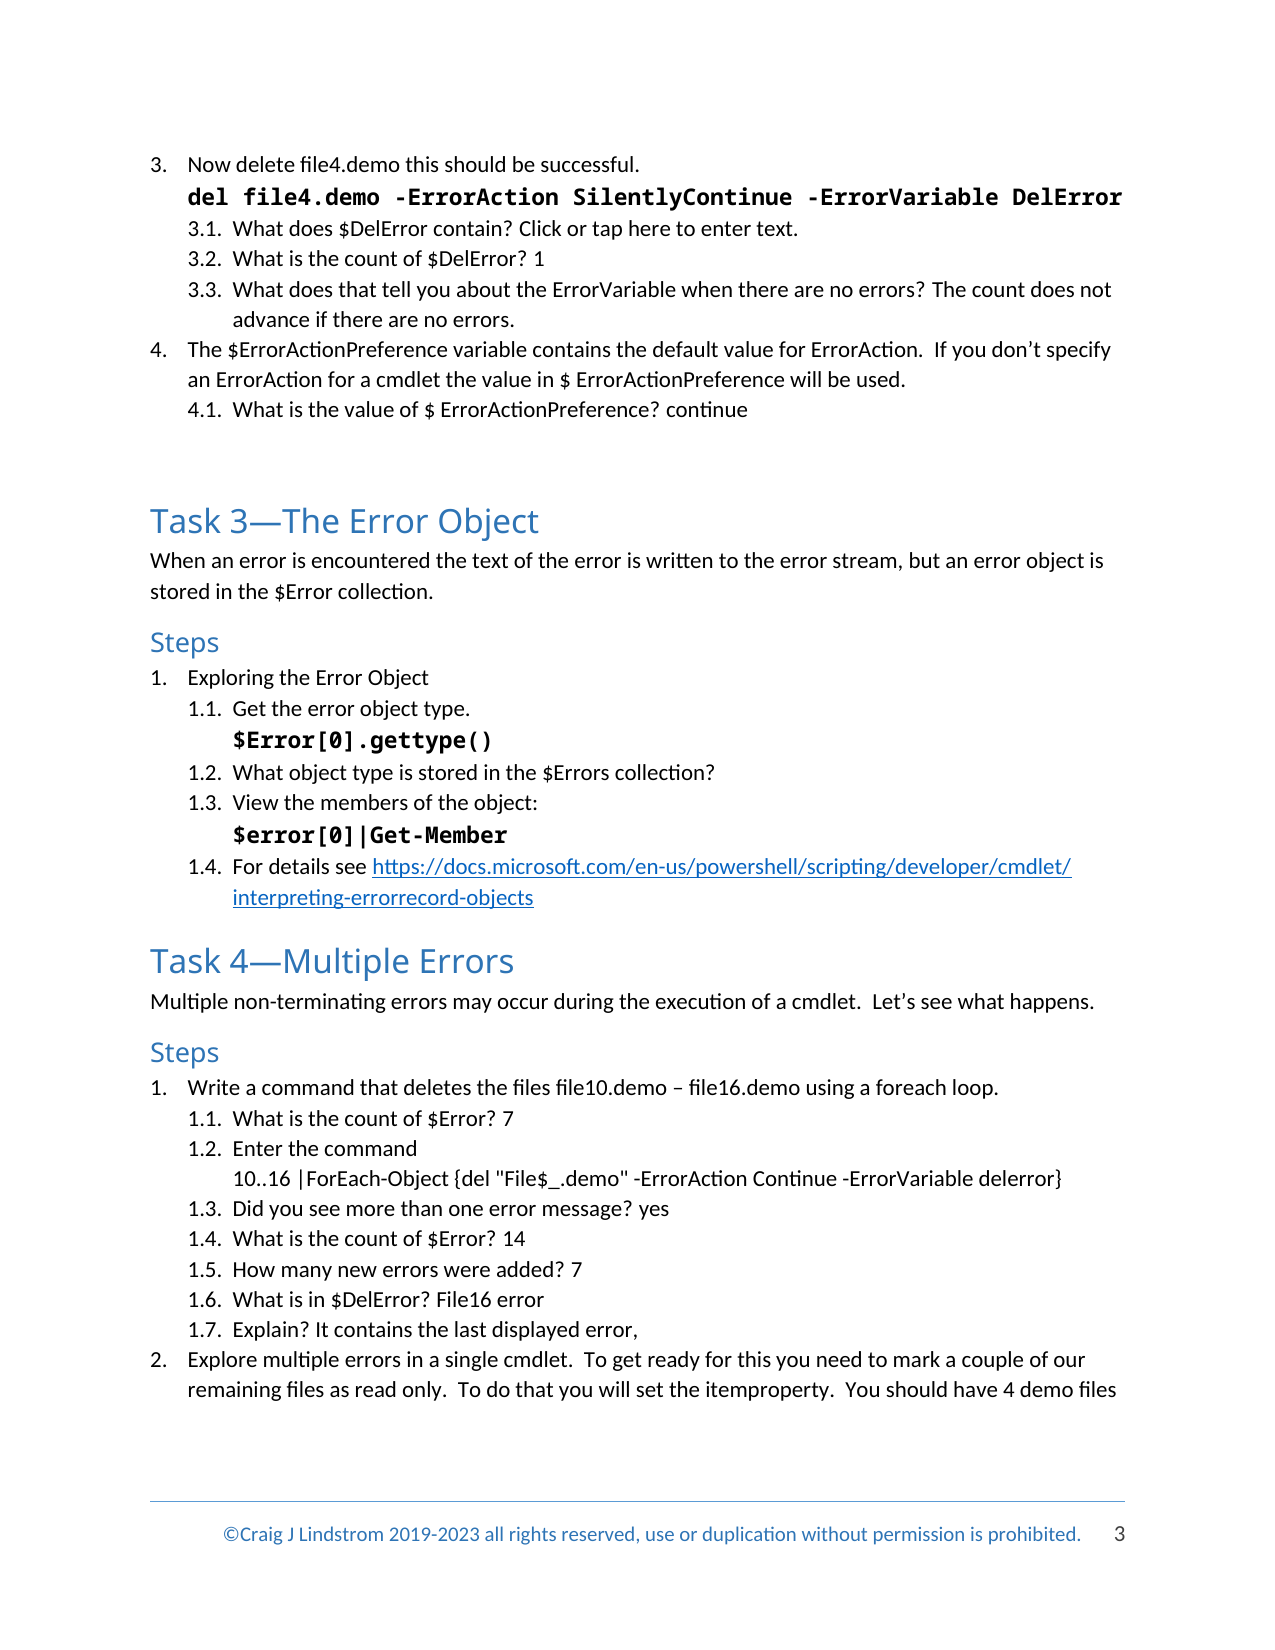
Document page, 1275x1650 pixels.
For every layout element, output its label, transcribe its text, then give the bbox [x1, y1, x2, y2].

subtitle Steps [150, 1034, 1125, 1071]
list What is the value of $ ErrorActionPreference? [187, 396, 1125, 423]
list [150, 1345, 1125, 1403]
list The $ErrorActionPreference variable contains the default value for ErrorAction. If you don’t specify an ErrorAction for a cmdlet the value in $ ErrorActionPreference will be used. [150, 335, 1125, 393]
list Get the error object type. $Error[0].gettype() [187, 694, 1125, 755]
list What is in $DelError? [187, 1285, 1125, 1313]
list Exploring the Error Object [150, 663, 1125, 691]
list For details see https://docs.microsoft.com/en-us/powershell/scripting/developer/cmdlet/interpreting-errorrecord-objects [187, 852, 1125, 911]
subtitle Steps [150, 624, 1125, 661]
list What does $DelError contain? [187, 214, 1125, 242]
list Did you see more than one error message? [187, 1194, 1125, 1222]
list View the members of the object: $error[0]|Get-Member [187, 788, 1125, 850]
list Explain? [187, 1315, 1125, 1343]
subtitle Task 3—The Error Object [150, 498, 1125, 543]
list What is the count of $Error? [187, 1104, 1125, 1132]
list What object type is stored in the $Errors collection? [187, 758, 1125, 786]
list Write a command that deletes the files file10.demo – file16.demo using a foreach loop. [150, 1073, 1125, 1101]
subtitle Task 4—Multiple Errors [150, 938, 1125, 983]
list What does that tell you about the ErrorVariable when there are no errors? [187, 275, 1125, 333]
list What is the count of $DelError? [187, 244, 1125, 272]
text When an error is encountered the text of the error is written to the error stream, but an error object is stored in the $Error collection. [150, 547, 1125, 605]
list How many new errors were added? [187, 1255, 1125, 1283]
list Now delete file4.demo this should be successful. del file4.demo -ErrorAction SilentlyContinue -ErrorVariable DelError [150, 150, 1125, 212]
list What is the count of $Error? [187, 1224, 1125, 1252]
text Multiple non-terminating errors may occur during the execution of a cmdlet. Let’s see what happens. [150, 987, 1125, 1015]
list Enter the command 10..16 |ForEach-Object {del "File$_.demo" -ErrorAction Continue -ErrorVariable delerror} [187, 1134, 1125, 1192]
